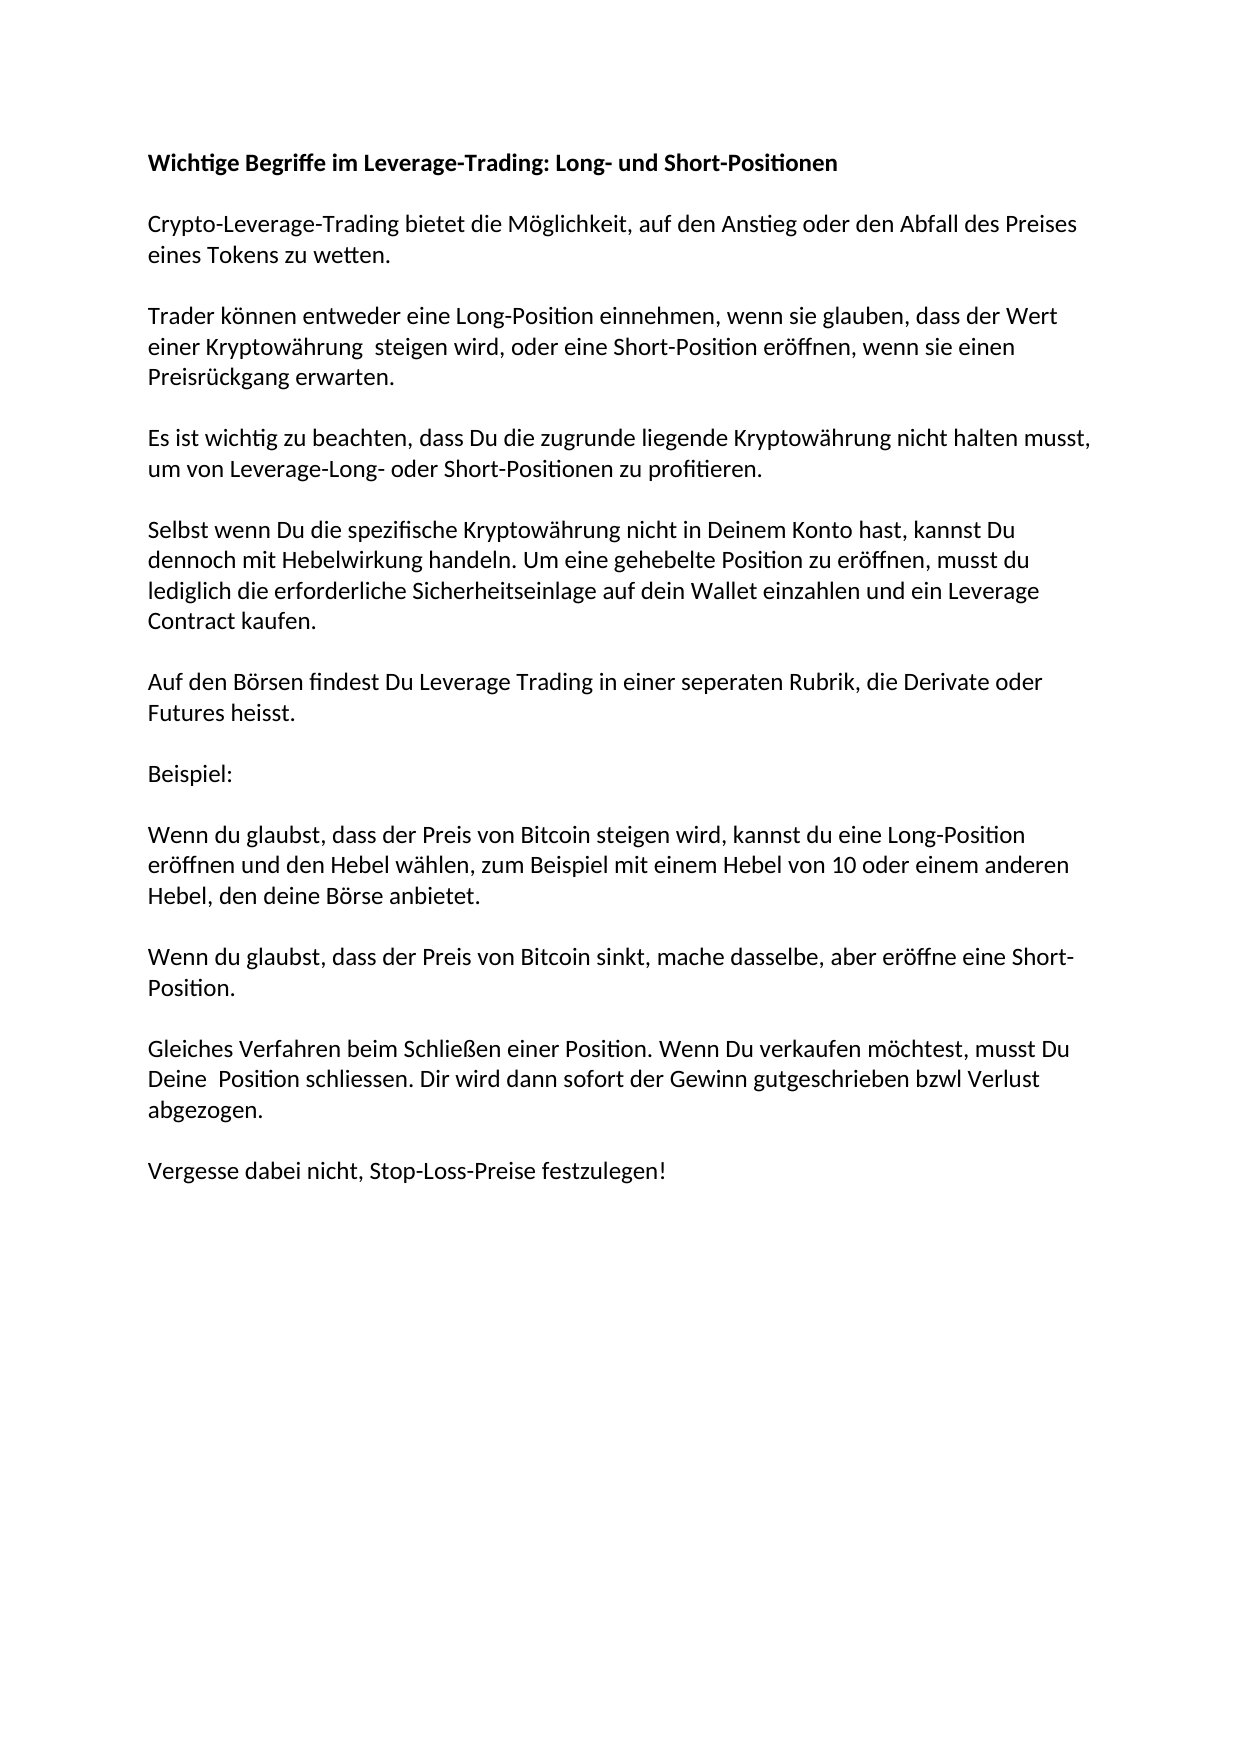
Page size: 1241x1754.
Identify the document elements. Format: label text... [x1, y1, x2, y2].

text Crypto-Leverage-Trading bietet die Möglichkeit, auf den Anstieg oder den Abfall des Preises eines Tokens zu wetten. [148, 209, 1093, 270]
text Wenn du glaubst, dass der Preis von Bitcoin sinkt, mache dasselbe, aber eröffne eine Short-Position. [148, 941, 1093, 1002]
text Trader können entweder eine Long-Position einnehmen, wenn sie glauben, dass der Wert einer Kryptowährung steigen wird, oder eine Short-Position eröffnen, wenn sie einen Preisrückgang erwarten. [148, 300, 1093, 392]
text Wichtige Begriffe im Leverage-Trading: Long- und Short-Positionen [148, 148, 1093, 178]
text Es ist wichtig zu beachten, dass Du die zugrunde liegende Kryptowährung nicht halten musst, um von Leverage-Long- oder Short-Positionen zu profitieren. [148, 422, 1093, 483]
text Vergesse dabei nicht, Stop-Loss-Preise festzulegen! [148, 1155, 1093, 1185]
text Auf den Börsen findest Du Leverage Trading in einer seperaten Rubrik, die Derivate oder Futures heisst. [148, 666, 1093, 727]
text Beispiel: [148, 758, 1093, 788]
text Wenn du glaubst, dass der Preis von Bitcoin steigen wird, kannst du eine Long-Position eröffnen und den Hebel wählen, zum Beispiel mit einem Hebel von 10 oder einem anderen Hebel, den deine Börse anbietet. [148, 819, 1093, 911]
text Gleiches Verfahren beim Schließen einer Position. Wenn Du verkaufen möchtest, musst Du Deine Position schliessen. Dir wird dann sofort der Gewinn gutgeschrieben bzwl Verlust abgezogen. [148, 1033, 1093, 1124]
text Selbst wenn Du die spezifische Kryptowährung nicht in Deinem Konto hast, kannst Du dennoch mit Hebelwirkung handeln. Um eine gehebelte Position zu eröffnen, musst du lediglich die erforderliche Sicherheitseinlage auf dein Wallet einzahlen und ein Leverage Contract kaufen. [148, 514, 1093, 636]
